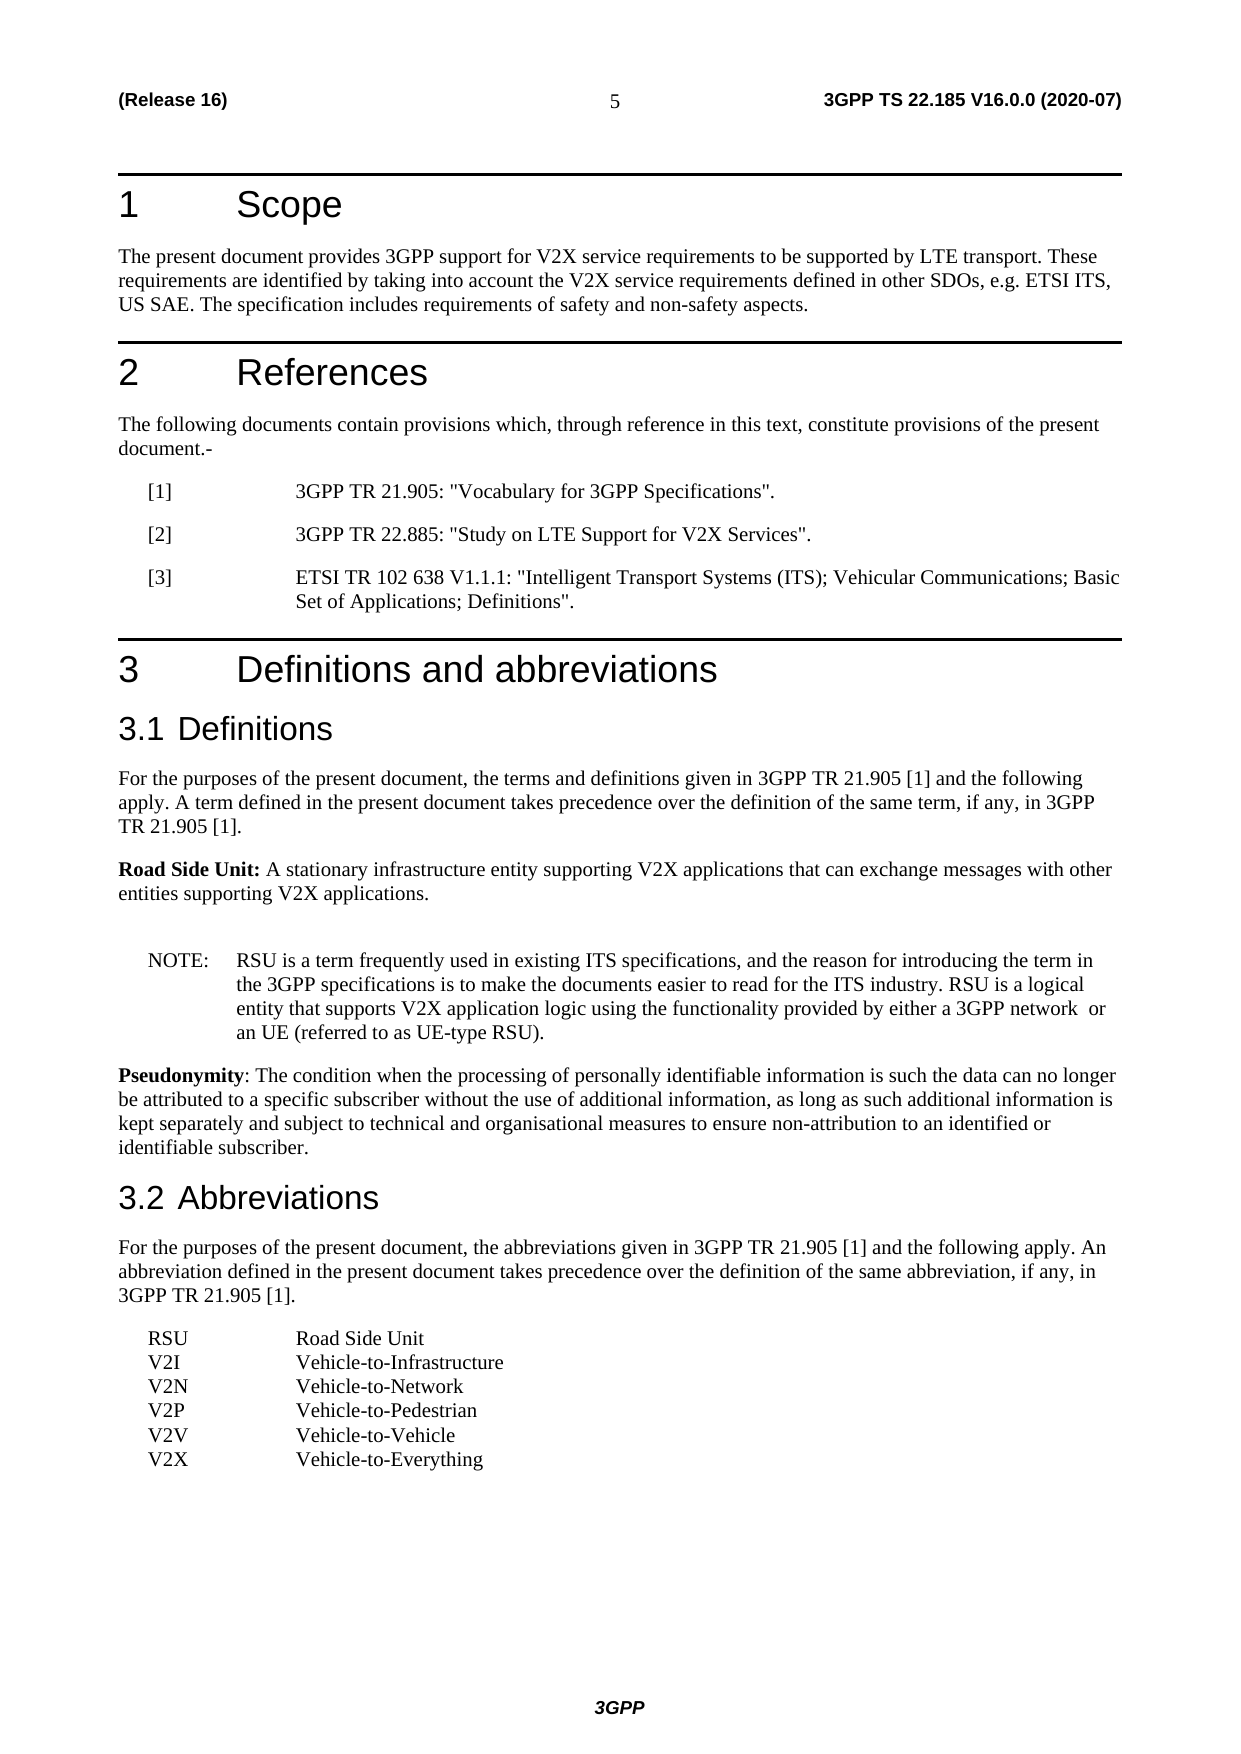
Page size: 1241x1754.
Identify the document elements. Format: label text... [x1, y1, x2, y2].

text V2I Vehicle-to-Infrastructure [148, 1350, 1122, 1374]
text Pseudonymity: The condition when the processing of personally identifiable information is such the data can no longer be attributed to a specific subscriber without the use of additional information, as long as such additional information is kept separately and subject to technical and organisational measures to ensure non-attribution to an identified or identifiable subscriber. [118, 1063, 1122, 1159]
subtitle 1 Scope [118, 176, 1122, 225]
text V2X Vehicle-to-Everything [148, 1447, 1122, 1471]
subtitle 3 Definitions and abbreviations [118, 641, 1122, 690]
text The present document provides 3GPP support for V2X service requirements to be supported by LTE transport. These requirements are identified by taking into account the V2X service requirements defined in other SDOs, e.g. ETSI ITS, US SAE. The specification includes requirements of safety and non-safety aspects. [118, 244, 1122, 316]
text Road Side Unit: A stationary infrastructure entity supporting V2X applications that can exchange messages with other entities supporting V2X applications. [118, 857, 1122, 905]
text NOTE: RSU is a term frequently used in existing ITS specifications, and the reason for introducing the term in the 3GPP specifications is to make the documents easier to read for the ITS industry. RSU is a logical entity that supports V2X application logic using the functionality provided by either a 3GPP network or an UE (referred to as UE-type RSU). [148, 948, 1122, 1044]
text [2] 3GPP TR 22.885: "Study on LTE Support for V2X Services". [148, 522, 1122, 546]
text V2P Vehicle-to-Pedestrian [148, 1398, 1122, 1422]
subtitle 2 References [118, 344, 1122, 393]
text [1] 3GPP TR 21.905: "Vocabulary for 3GPP Specifications". [148, 479, 1122, 503]
text RSU Road Side Unit [148, 1326, 1122, 1350]
subtitle 3.2 Abbreviations [118, 1178, 1122, 1217]
text For the purposes of the present document, the abbreviations given in 3GPP TR 21.905 [1] and the following apply. An abbreviation defined in the present document takes precedence over the definition of the same abbreviation, if any, in 3GPP TR 21.905 [1]. [118, 1235, 1122, 1307]
text V2V Vehicle-to-Vehicle [148, 1422, 1122, 1447]
text The following documents contain provisions which, through reference in this text, constitute provisions of the present document.- [118, 412, 1122, 460]
text [3] ETSI TR 102 638 V1.1.1: "Intelligent Transport Systems (ITS); Vehicular Communications; Basic Set of Applications; Definitions". [148, 565, 1122, 613]
subtitle 3.1 Definitions [118, 709, 1122, 747]
text V2N Vehicle-to-Network [148, 1374, 1122, 1398]
text For the purposes of the present document, the terms and definitions given in 3GPP TR 21.905 [1] and the following apply. A term defined in the present document takes precedence over the definition of the same term, if any, in 3GPP TR 21.905 [1]. [118, 766, 1122, 838]
